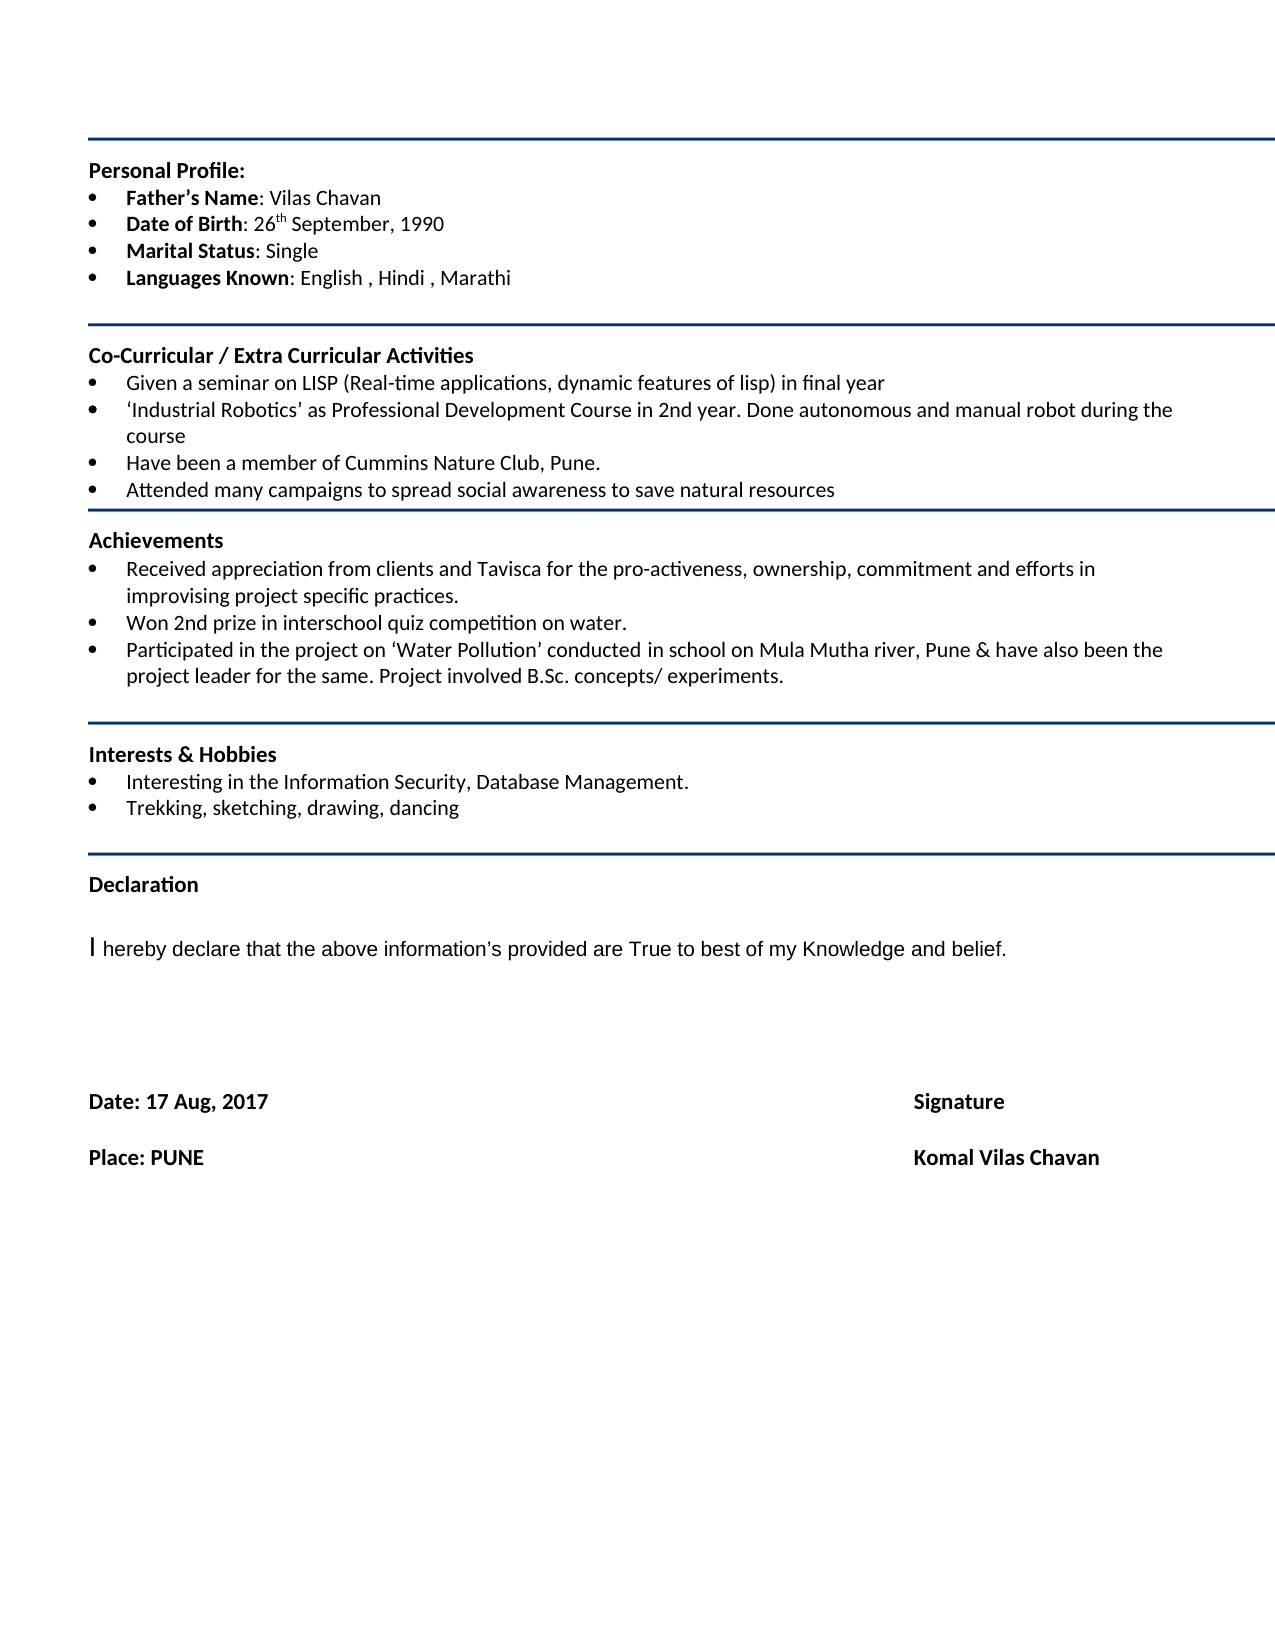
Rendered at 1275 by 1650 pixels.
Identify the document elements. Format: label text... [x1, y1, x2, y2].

list Have been a member of Cummins Nature Club, Pune. [89, 449, 1186, 476]
list Given a seminar on LISP (Real-time applications, dynamic features of lisp) in final year [89, 369, 1186, 396]
list Participated in the project on ‘Water Pollution’ conducted in school on Mula Mutha river, Pune & have also been the project leader for the same. Project involved B.Sc. concepts/ experiments. [89, 636, 1186, 689]
list Attended many campaigns to spread social awareness to save natural resources [89, 476, 1186, 502]
list Marital Status: Single [89, 237, 1186, 264]
picture [88, 317, 1275, 333]
text Interests & Hobbies [89, 740, 1186, 768]
list Won 2nd prize in interschool quiz competition on water. [89, 609, 1186, 636]
text Date: 17 Aug, 2017 Signature [89, 1087, 1186, 1115]
list Trekking, sketching, drawing, dancing [89, 794, 1186, 821]
list ‘Industrial Robotics’ as Professional Development Course in 2nd year. Done autonomous and manual robot during the course [89, 396, 1186, 449]
text Declaration [89, 871, 1186, 898]
list Received appreciation from clients and Tavisca for the pro-activeness, ownership, commitment and efforts in improvising project specific practices. [89, 554, 1186, 609]
picture [88, 131, 1275, 148]
picture [88, 846, 1275, 863]
picture [88, 715, 1275, 732]
picture [88, 502, 1275, 519]
list Date of Birth: 26th September, 1990 [89, 211, 1186, 237]
list Languages Known: English , Hindi , Marathi [89, 264, 1186, 291]
text Achievements [89, 519, 1186, 554]
list Father’s Name: Vilas Chavan [89, 184, 1186, 211]
text Personal Profile: [89, 156, 1186, 184]
list Interesting in the Information Security, Database Management. [89, 768, 1186, 794]
subtitle I hereby declare that the above information’s provided are True to best of my Knowledge and belief. [89, 928, 1186, 963]
text Co-Curricular / Extra Curricular Activities [89, 341, 1186, 369]
text Place: PUNE Komal Vilas Chavan [89, 1143, 1186, 1171]
